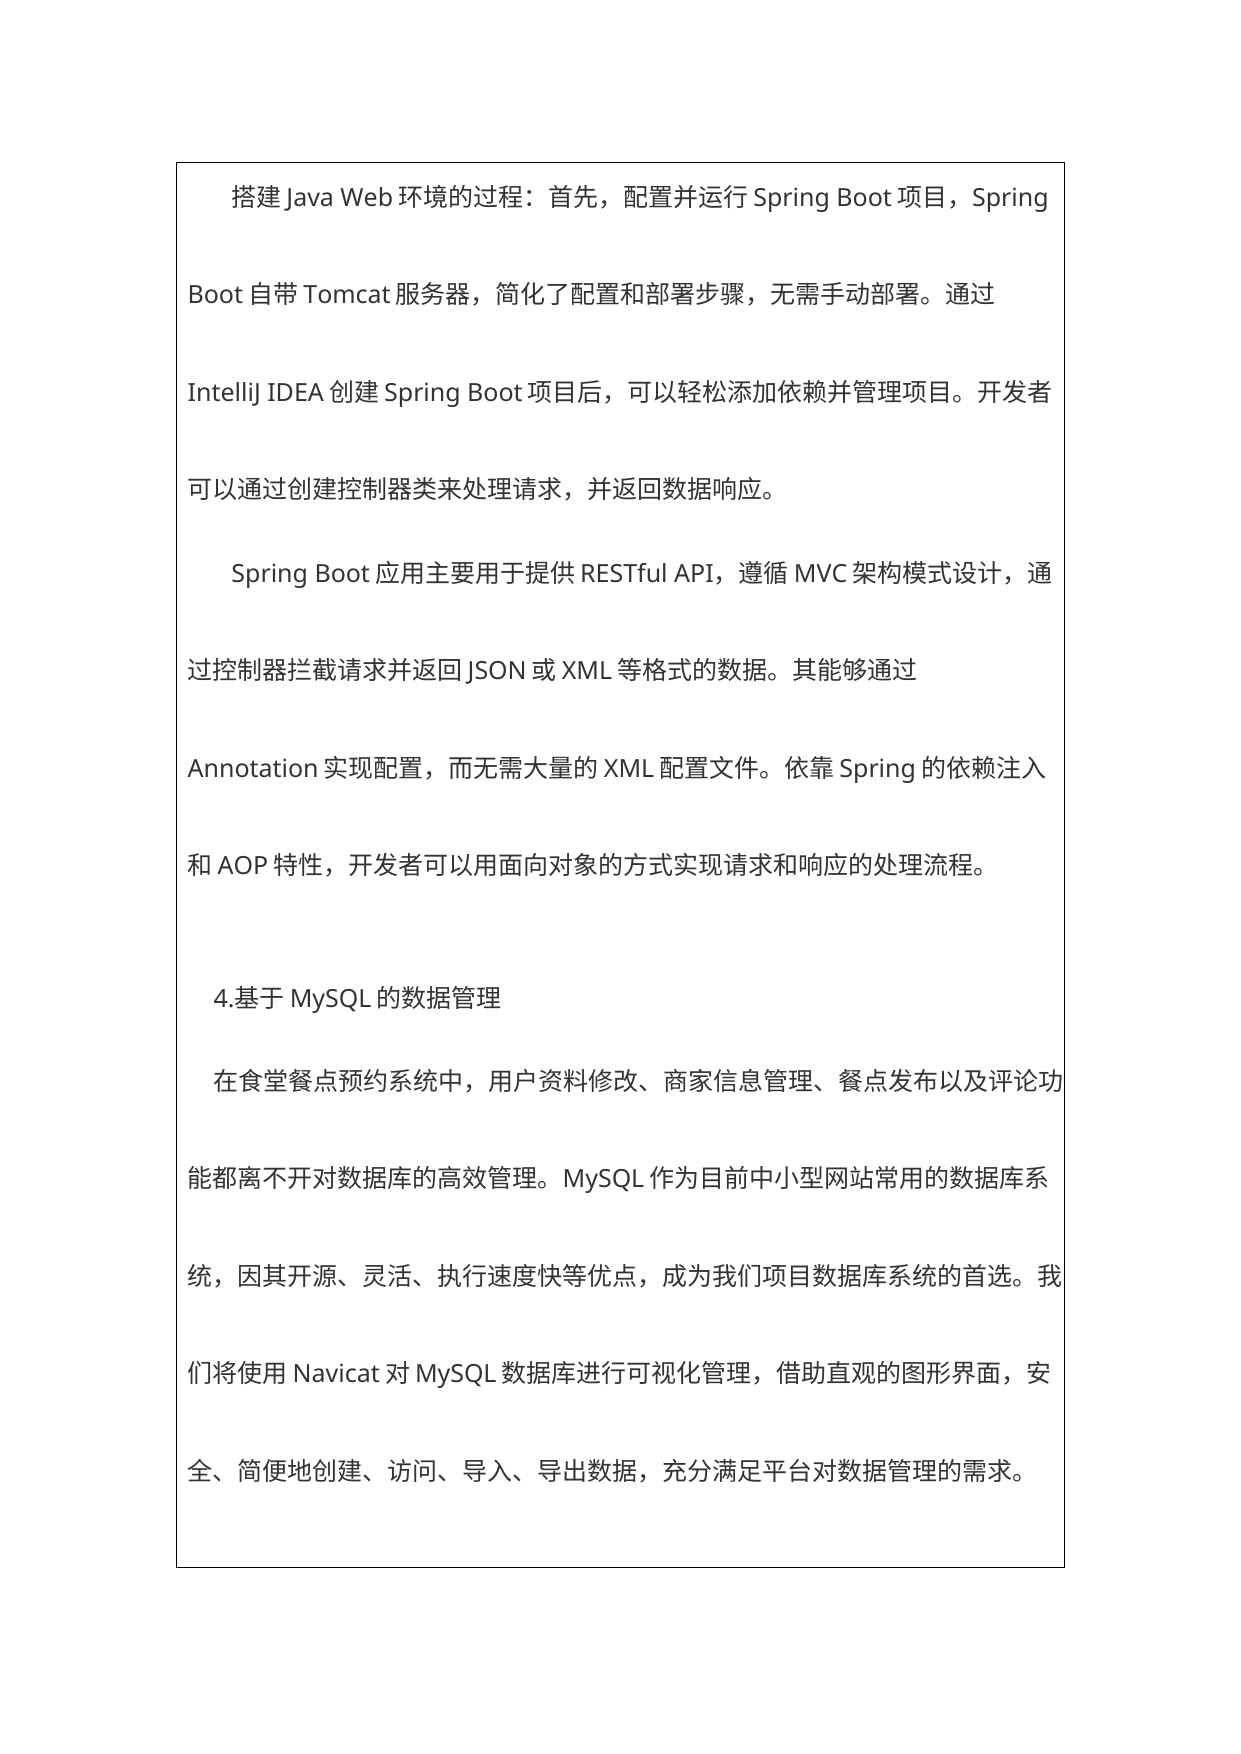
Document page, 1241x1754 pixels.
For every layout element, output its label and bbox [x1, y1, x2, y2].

table_cell [177, 163, 1064, 1567]
